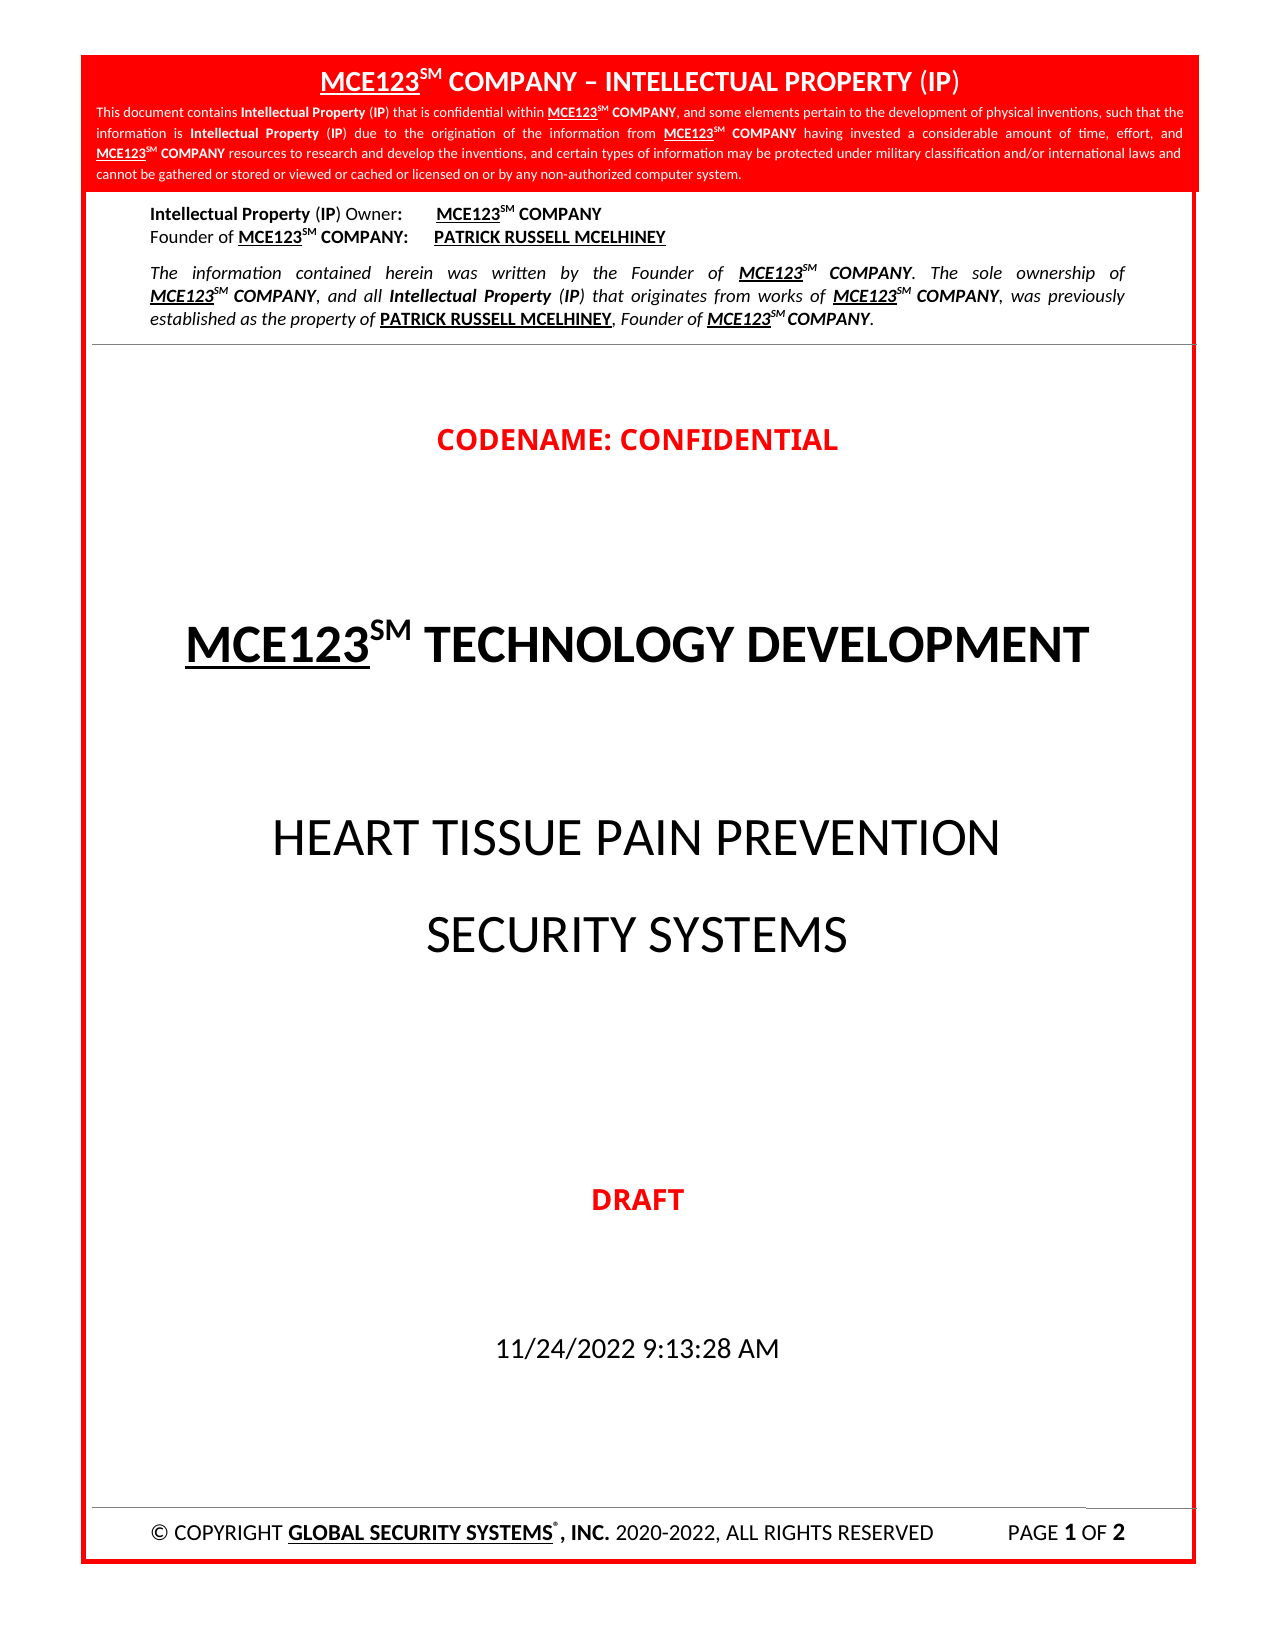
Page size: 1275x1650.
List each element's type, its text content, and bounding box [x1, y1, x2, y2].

text MCE123SM TECHNOLOGY DEVELOPMENT [150, 609, 1125, 676]
text DRAFT [150, 1179, 1125, 1218]
text HEART TISSUE PAIN PREVENTION [150, 803, 1125, 869]
text CODENAME: CONFIDENTIAL [150, 419, 1125, 459]
text SECURITY SYSTEMS [150, 900, 1125, 966]
text 11/24/2022 9:13:28 AM [150, 1330, 1125, 1366]
